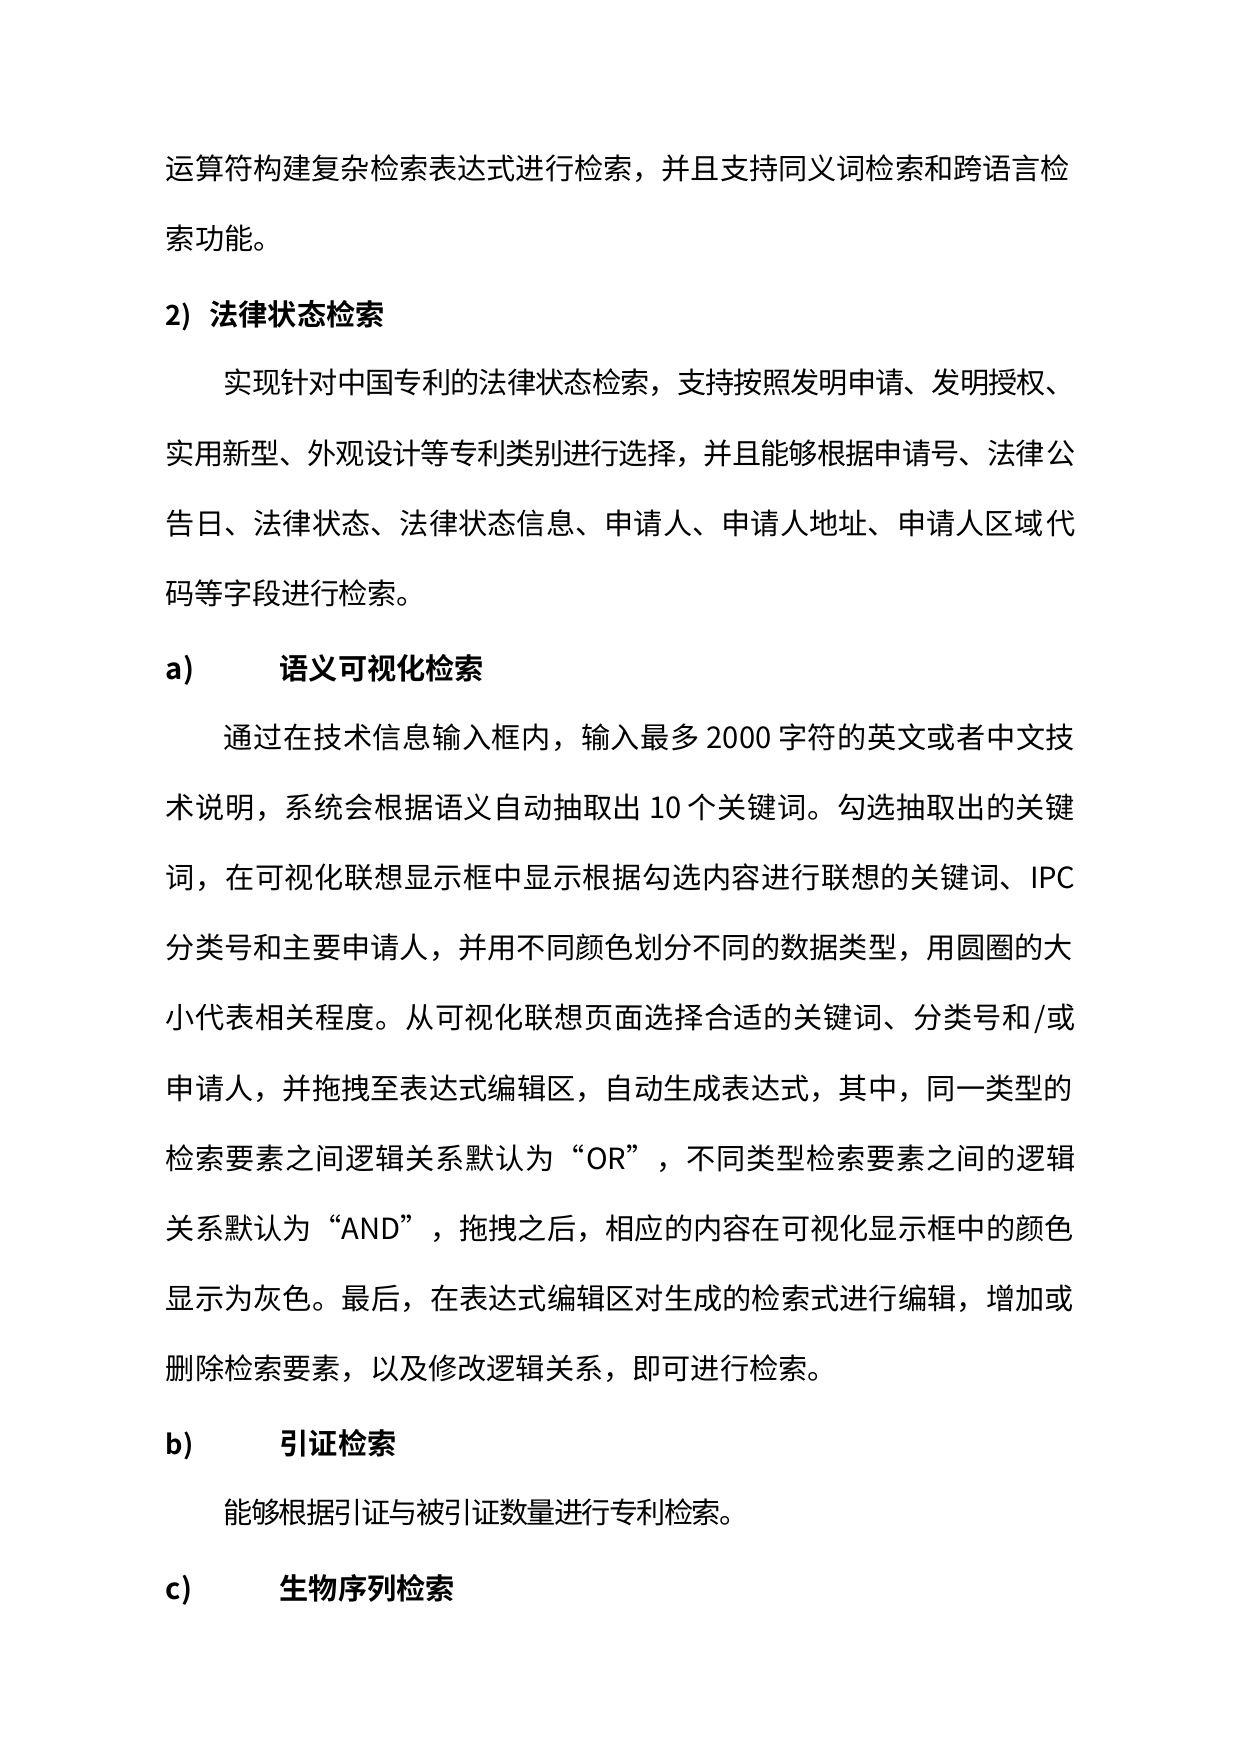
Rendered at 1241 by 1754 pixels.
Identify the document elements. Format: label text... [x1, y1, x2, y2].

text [166, 146, 1070, 258]
text 通过在技术信息输入框内，输入最多2000字符的英文或者中文技术说明，系统会根据语义自动抽取出10个关键词。勾选抽取出的关键词，在可视化联想显示框中显示根据勾选内容进行联想的关键词、IPC分类号和主要申请人，并用不同颜色划分不同的数据类型，用圆圈的大小代表相关程度。从可视化联想页面选择合适的关键词、分类号和/或申请人，并拖拽至表达式编辑区，自动生成表达式，其中，同一类型的检索要素之间逻辑关系默认为“OR”，不同类型检索要素之间的逻辑关系默认为“AND”，拖拽之后，相应的内容在可视化显示框中的颜色显示为灰色。最后，在表达式编辑区对生成的检索式进行编辑，增加或删除检索要素，以及修改逻辑关系，即可进行检索。 [166, 715, 1075, 1388]
list 生物序列检索 [166, 1565, 1134, 1607]
text 实现针对中国专利的法律状态检索，支持按照发明申请、发明授权、实用新型、外观设计等专利类别进行选择，并且能够根据申请号、法律公告日、法律状态、法律状态信息、申请人、申请人地址、申请人区域代码等字段进行检索。 [166, 360, 1075, 613]
list 法律状态检索 [166, 291, 1134, 333]
list 语义可视化检索 [166, 646, 1134, 688]
list 引证检索 [166, 1421, 1134, 1463]
text 能够根据引证与被引证数量进行专利检索。 [166, 1490, 1075, 1532]
